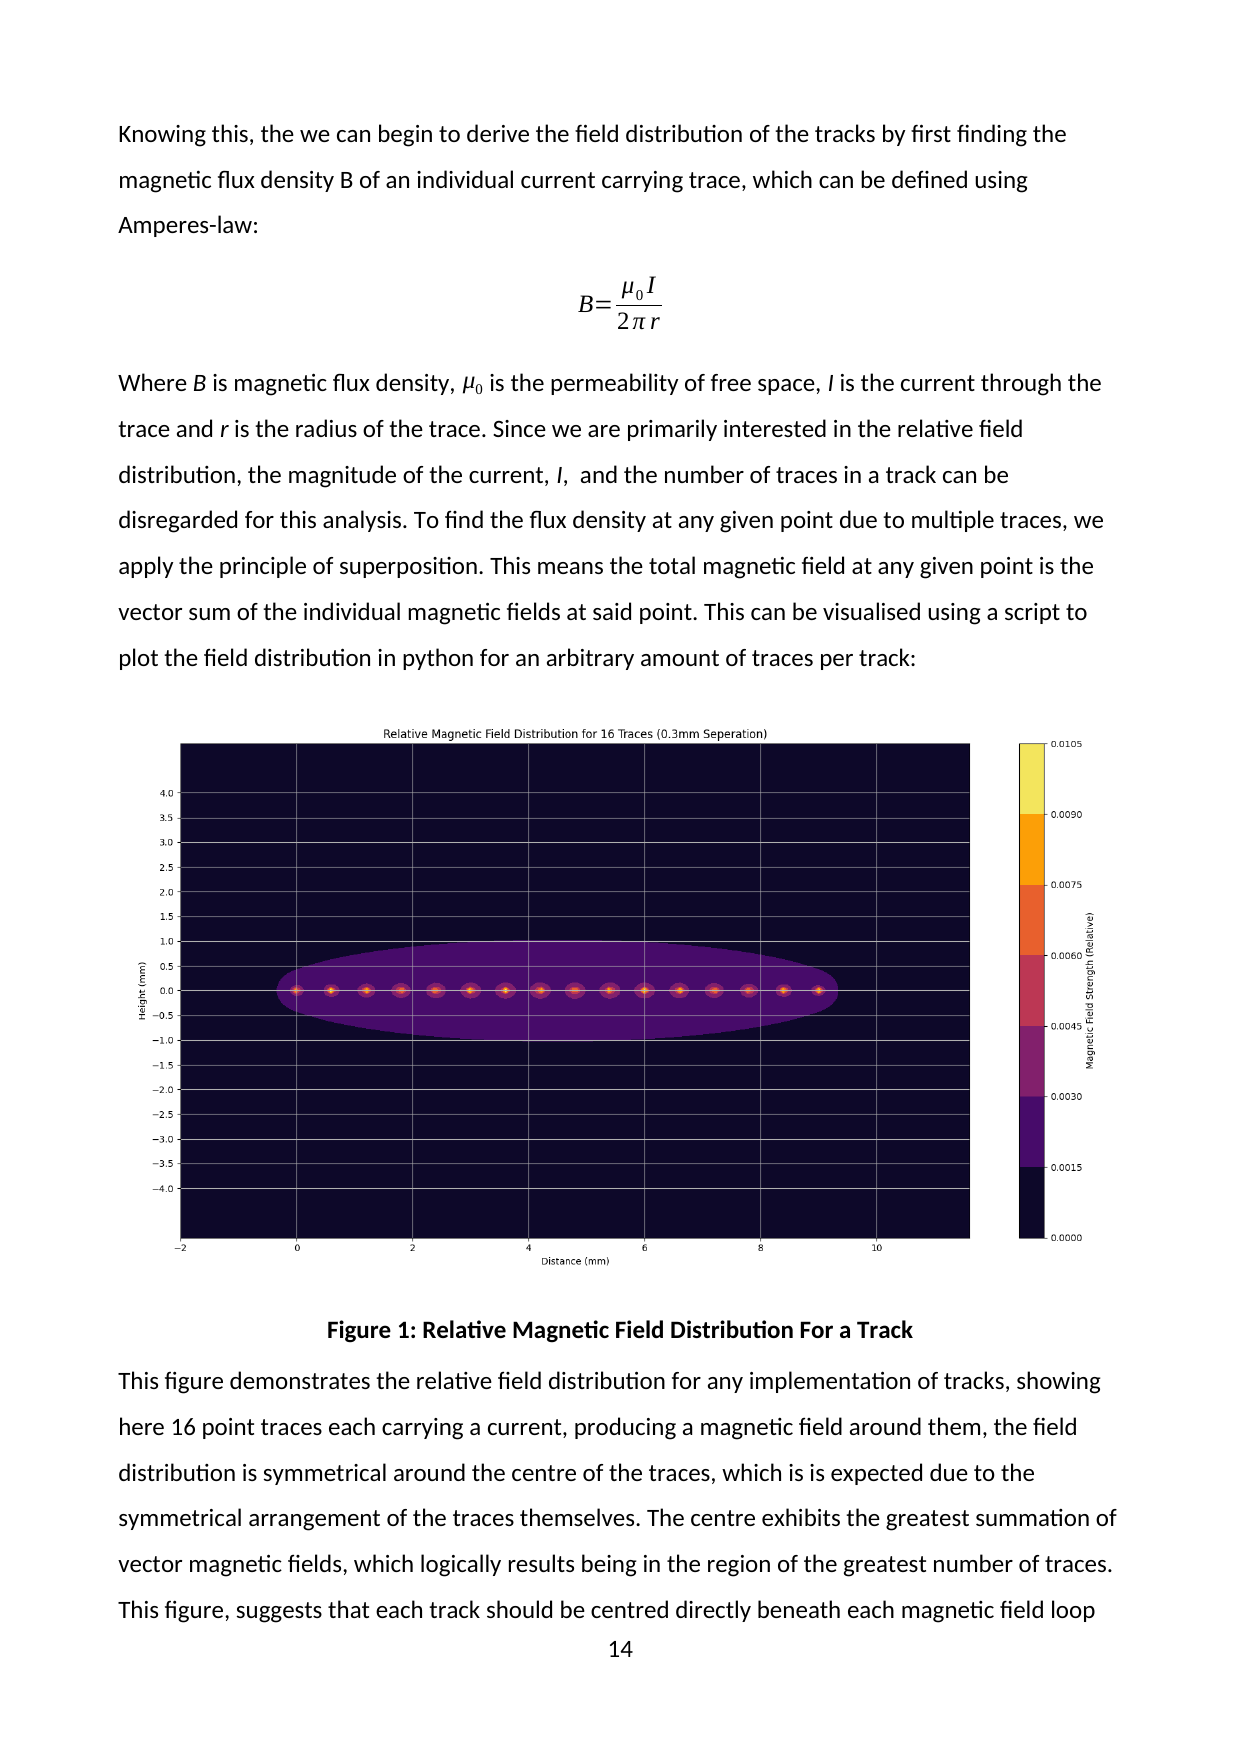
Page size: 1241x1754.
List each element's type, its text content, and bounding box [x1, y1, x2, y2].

text Figure 1: Relative Magnetic Field Distribution For a Track [118, 1314, 1122, 1344]
picture [118, 704, 1138, 1283]
text Where B is magnetic flux density, is the permeability of free space, I is the current through the trace and r is the radius of the trace. Since we are primarily interested in the relative field distribution, the magnitude of the current, I, and the number of traces in a track can be disregarded for this analysis. To find the flux density at any given point due to multiple traces, we apply the principle of superposition. This means the total magnetic field at any given point is the vector sum of the individual magnetic fields at said point. This can be visualised using a script to plot the field distribution in python for an arbitrary amount of traces per track: [118, 367, 1122, 672]
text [118, 118, 1122, 240]
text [118, 1365, 1122, 1624]
